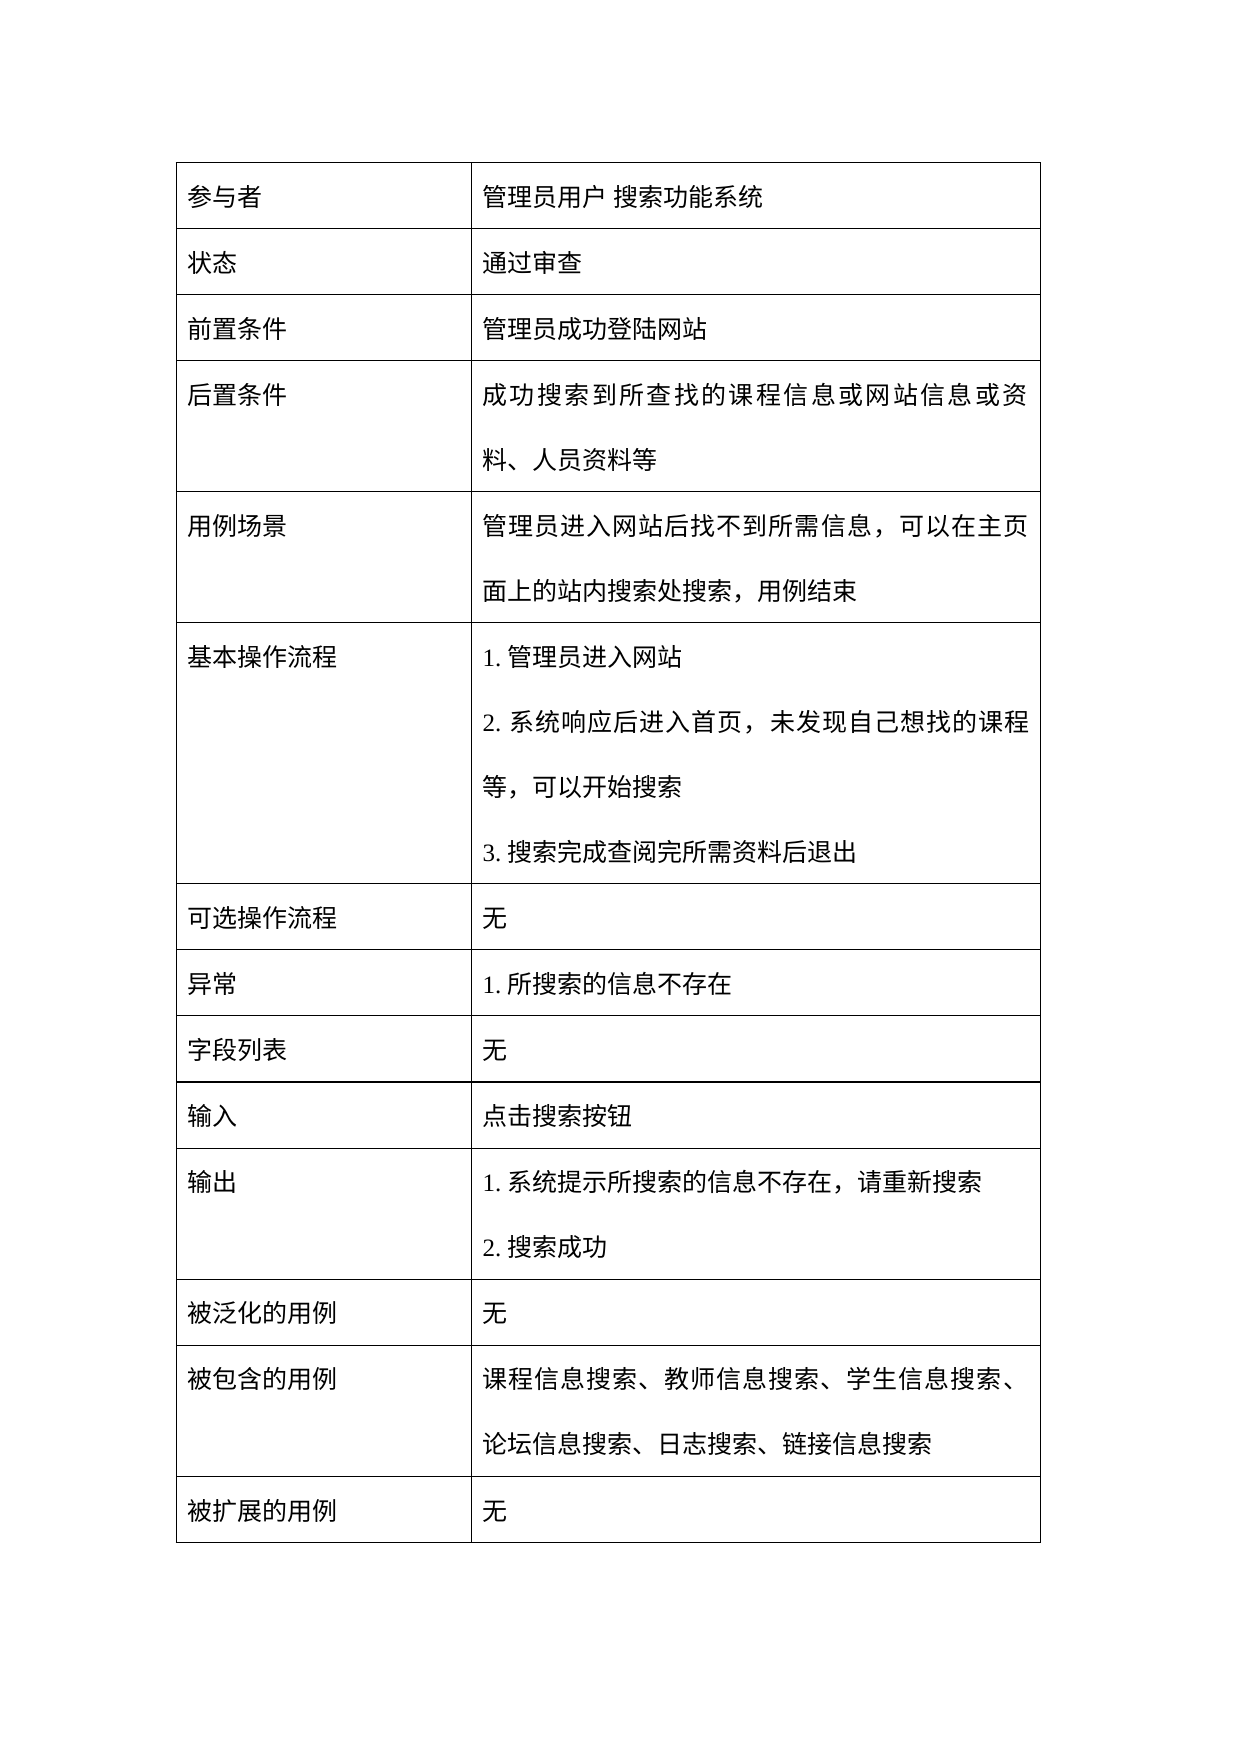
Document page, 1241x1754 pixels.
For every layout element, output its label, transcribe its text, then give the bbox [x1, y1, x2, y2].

table_cell 输出 [177, 1149, 471, 1278]
table_cell 状态 [177, 229, 471, 294]
table_cell 课程信息搜索、教师信息搜索、学生信息搜索、论坛信息搜索、日志搜索、链接信息搜索 [472, 1346, 1040, 1476]
table_cell 可选操作流程 [177, 884, 471, 949]
table_cell 无 [472, 1477, 1040, 1542]
table_cell 管理员用户 搜索功能系统 [472, 163, 1040, 228]
table_cell 无 [472, 1280, 1040, 1344]
table_cell 用例场景 [177, 492, 471, 622]
table_cell 点击搜索按钮 [472, 1083, 1040, 1147]
table_cell 被泛化的用例 [177, 1280, 471, 1344]
table_cell 被扩展的用例 [177, 1477, 471, 1542]
table_cell 字段列表 [177, 1016, 471, 1081]
table_cell 无 [472, 884, 1040, 949]
table_cell 无 [472, 1016, 1040, 1081]
table_cell 1. 管理员进入网站 2. 系统响应后进入首页，未发现自己想找的课程等，可以开始搜索 3. 搜索完成查阅完所需资料后退出 [472, 623, 1040, 883]
table_cell 输入 [177, 1083, 471, 1147]
table_cell 1. 所搜索的信息不存在 [472, 950, 1040, 1015]
table_cell 通过审查 [472, 229, 1040, 294]
table_cell 管理员成功登陆网站 [472, 295, 1040, 360]
table_cell 异常 [177, 950, 471, 1015]
table_cell 被包含的用例 [177, 1346, 471, 1476]
table_cell 基本操作流程 [177, 623, 471, 883]
table_cell 管理员进入网站后找不到所需信息，可以在主页面上的站内搜索处搜索，用例结束 [472, 492, 1040, 622]
table_cell 成功搜索到所查找的课程信息或网站信息或资料、人员资料等 [472, 361, 1040, 491]
table_cell 前置条件 [177, 295, 471, 360]
table_cell 1. 系统提示所搜索的信息不存在，请重新搜索 2. 搜索成功 [472, 1149, 1040, 1278]
table_cell 参与者 [177, 163, 471, 228]
table_cell 后置条件 [177, 361, 471, 491]
